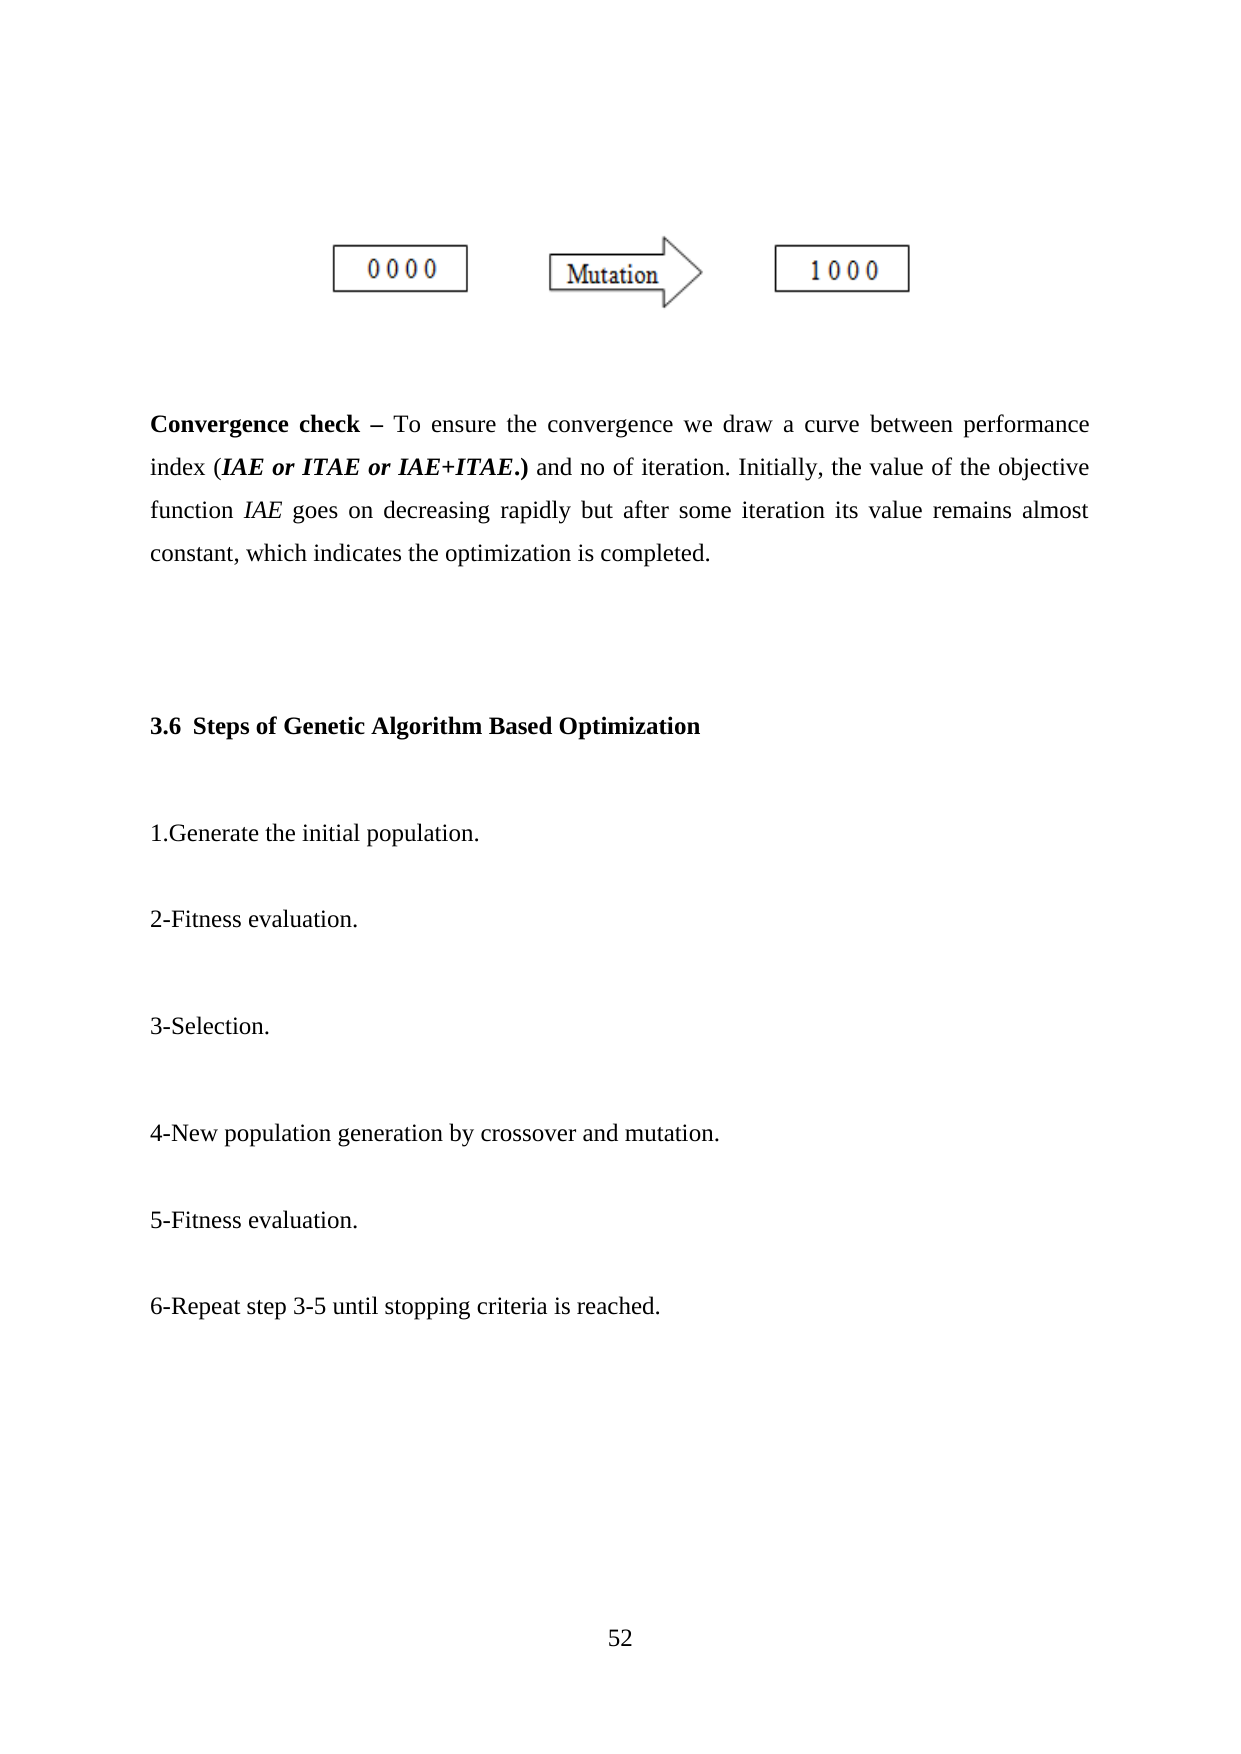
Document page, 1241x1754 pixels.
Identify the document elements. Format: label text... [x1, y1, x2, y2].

text 2-Fitness evaluation. [150, 904, 1090, 933]
text 5-Fitness evaluation. [150, 1205, 1090, 1233]
picture [292, 193, 949, 383]
list Steps of Genetic Algorithm Based Optimization [150, 711, 1090, 740]
text 6-Repeat step 3-5 until stopping criteria is reached. [150, 1291, 1090, 1320]
text 3-Selection. [150, 1011, 1090, 1040]
text 1.Generate the initial population. [150, 818, 1090, 847]
text 4-New population generation by crossover and mutation. [150, 1118, 1090, 1147]
subtitle Convergence check – To ensure the convergence we draw a curve between performance index (IAE or ITAE or IAE+ITAE.) and no of iteration. Initially, the value of the objective function IAE goes on decreasing rapidly but after some iteration its value remains almost constant, which indicates the optimization is completed. [150, 409, 1090, 567]
